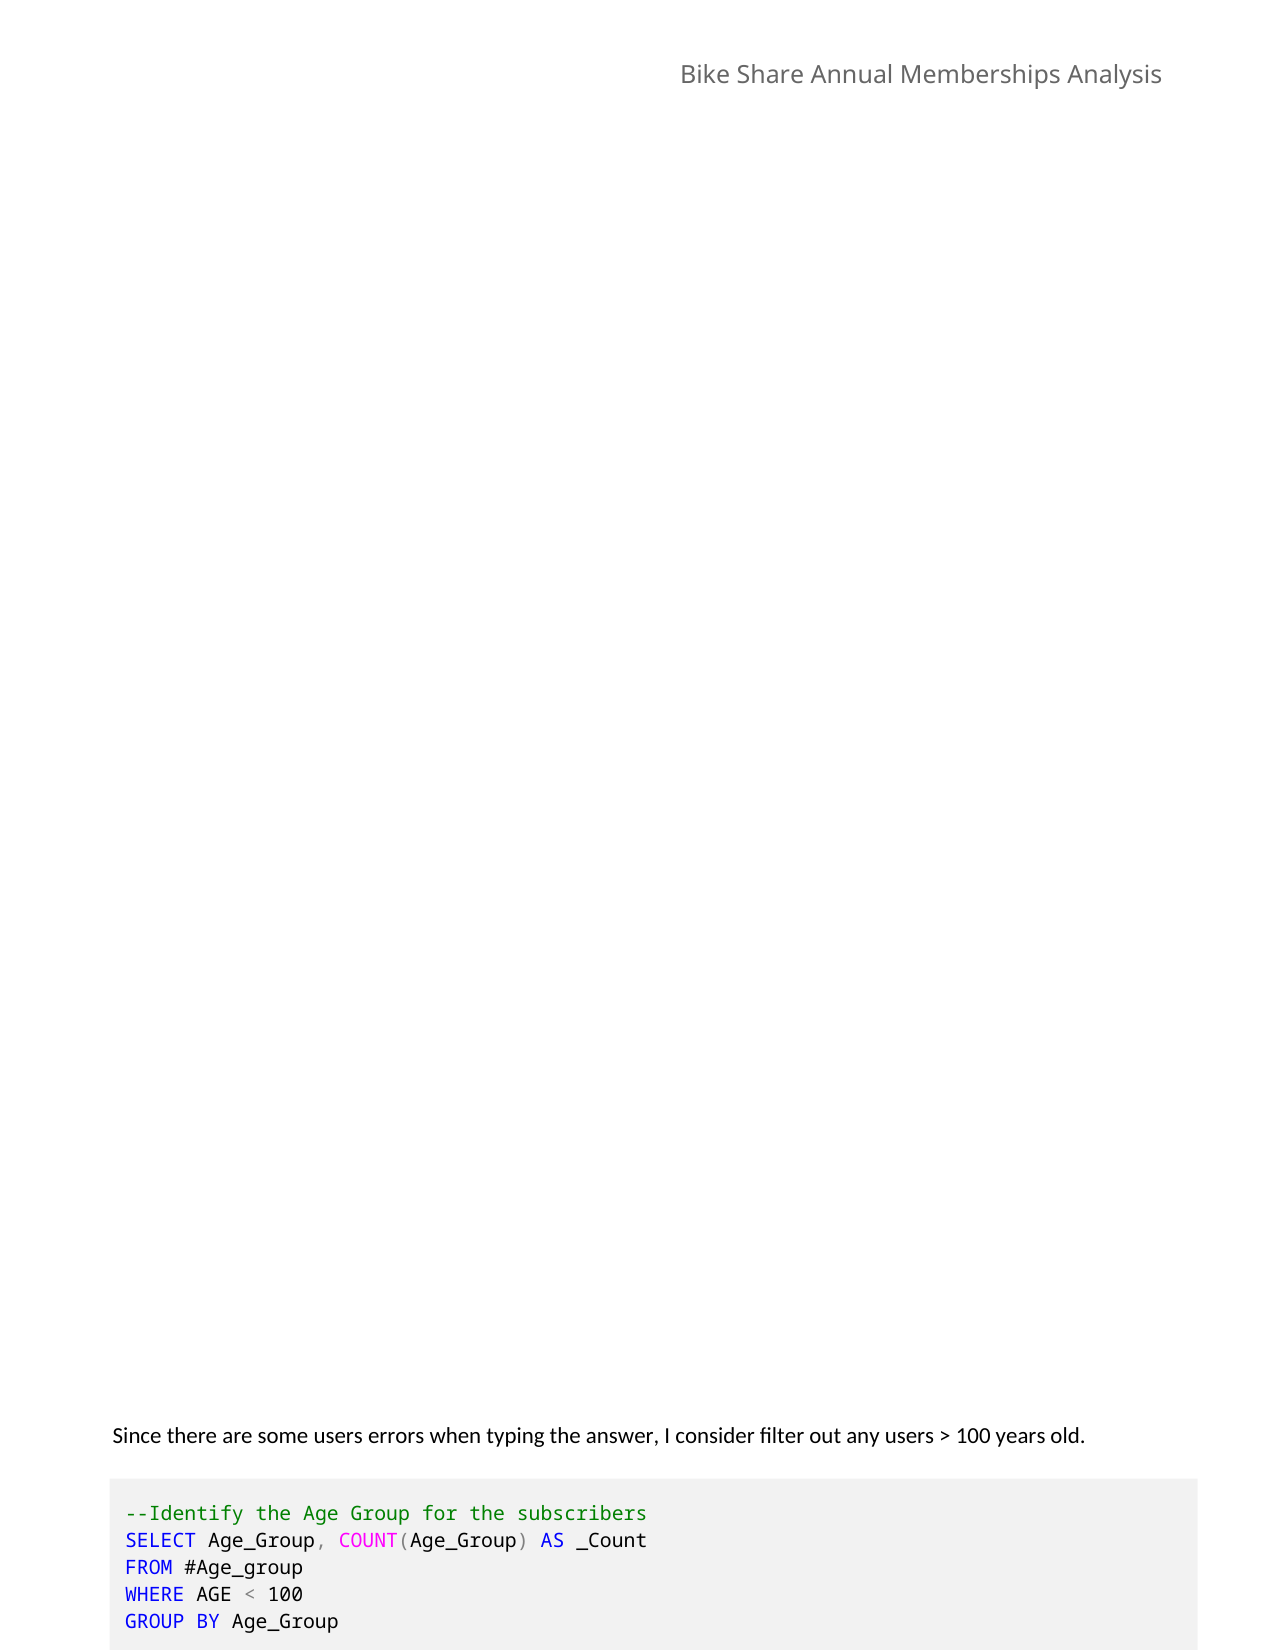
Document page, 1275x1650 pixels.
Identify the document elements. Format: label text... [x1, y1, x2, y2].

text Since there are some users errors when typing the answer, I consider filter out any users > 100 years old. [112, 1421, 1162, 1449]
